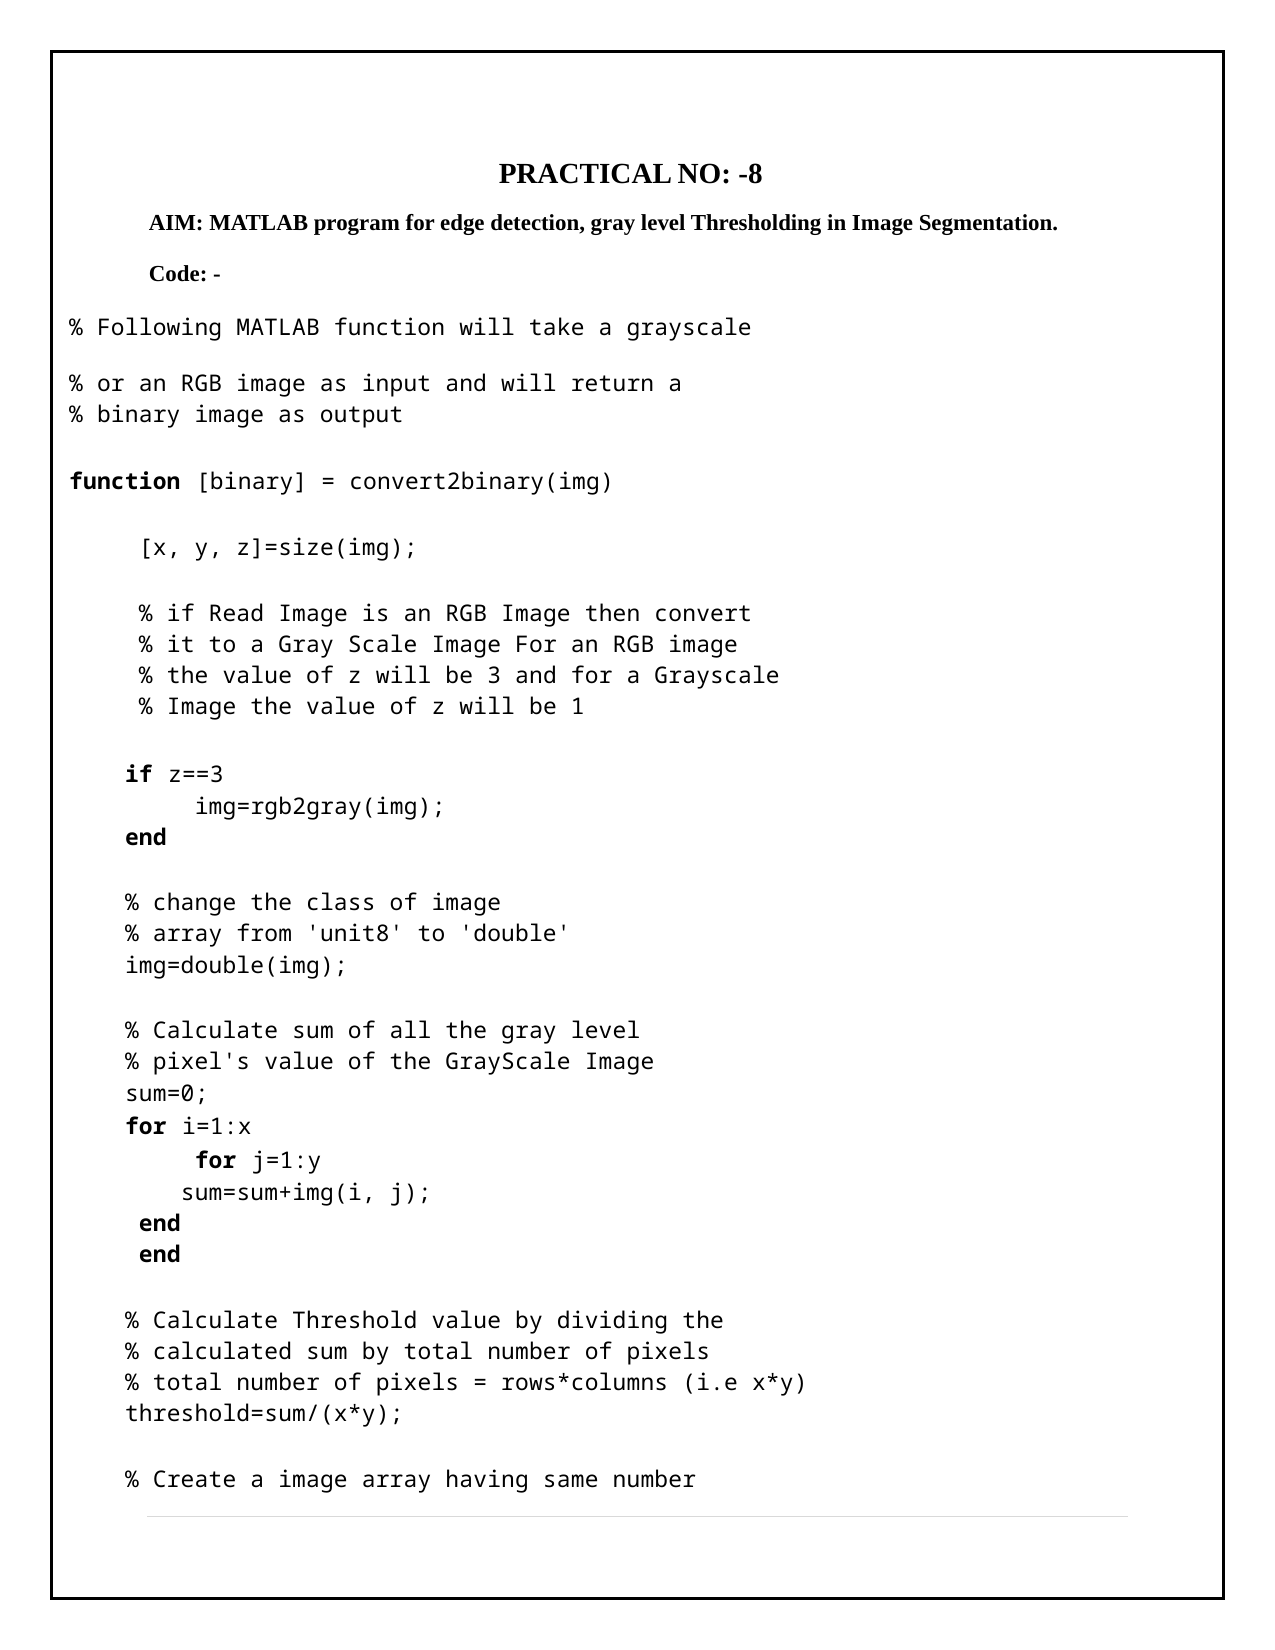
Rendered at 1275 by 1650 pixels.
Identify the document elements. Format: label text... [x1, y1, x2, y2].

text % or an RGB image as input and will return a [69, 366, 1144, 398]
text for j=1:y [69, 1142, 1144, 1176]
text % Image the value of z will be 1 [69, 690, 1144, 721]
text img=double(img); [69, 949, 1144, 980]
text AIM: MATLAB program for edge detection, gray level Thresholding in Image Segmentation. [149, 209, 1144, 235]
text % array from 'unit8' to 'double' [69, 917, 1144, 949]
text % the value of z will be 3 and for a Grayscale [69, 659, 1144, 690]
text % pixel's value of the GrayScale Image [69, 1045, 1144, 1076]
text sum=sum+img(i, j); [69, 1176, 1144, 1207]
text % change the class of image [69, 886, 1144, 917]
text end [69, 821, 1144, 852]
text % Calculate Threshold value by dividing the [69, 1304, 1144, 1335]
text % Create a image array having same number [69, 1463, 1144, 1494]
text % Calculate sum of all the gray level [69, 1014, 1144, 1045]
text for i=1:x [69, 1108, 1144, 1142]
text % calculated sum by total number of pixels [69, 1335, 1144, 1366]
text img=rgb2gray(img); [69, 789, 1144, 821]
text % Following MATLAB function will take a grayscale [69, 311, 1144, 342]
text sum=0; [69, 1076, 1144, 1108]
text [x, y, z]=size(img); [69, 531, 1144, 562]
text threshold=sum/(x*y); [69, 1397, 1144, 1429]
subtitle PRACTICAL NO: -8 [461, 156, 799, 189]
text % total number of pixels = rows*columns (i.e x*y) [69, 1366, 1144, 1397]
text end [69, 1238, 1144, 1269]
text % binary image as output [69, 398, 1144, 429]
text if z==3 [69, 756, 1144, 789]
text Code: - [149, 260, 1144, 286]
text % if Read Image is an RGB Image then convert [69, 596, 1144, 628]
text function [binary] = convert2binary(img) [69, 463, 1144, 497]
text % it to a Gray Scale Image For an RGB image [69, 628, 1144, 659]
text end [69, 1207, 1144, 1238]
